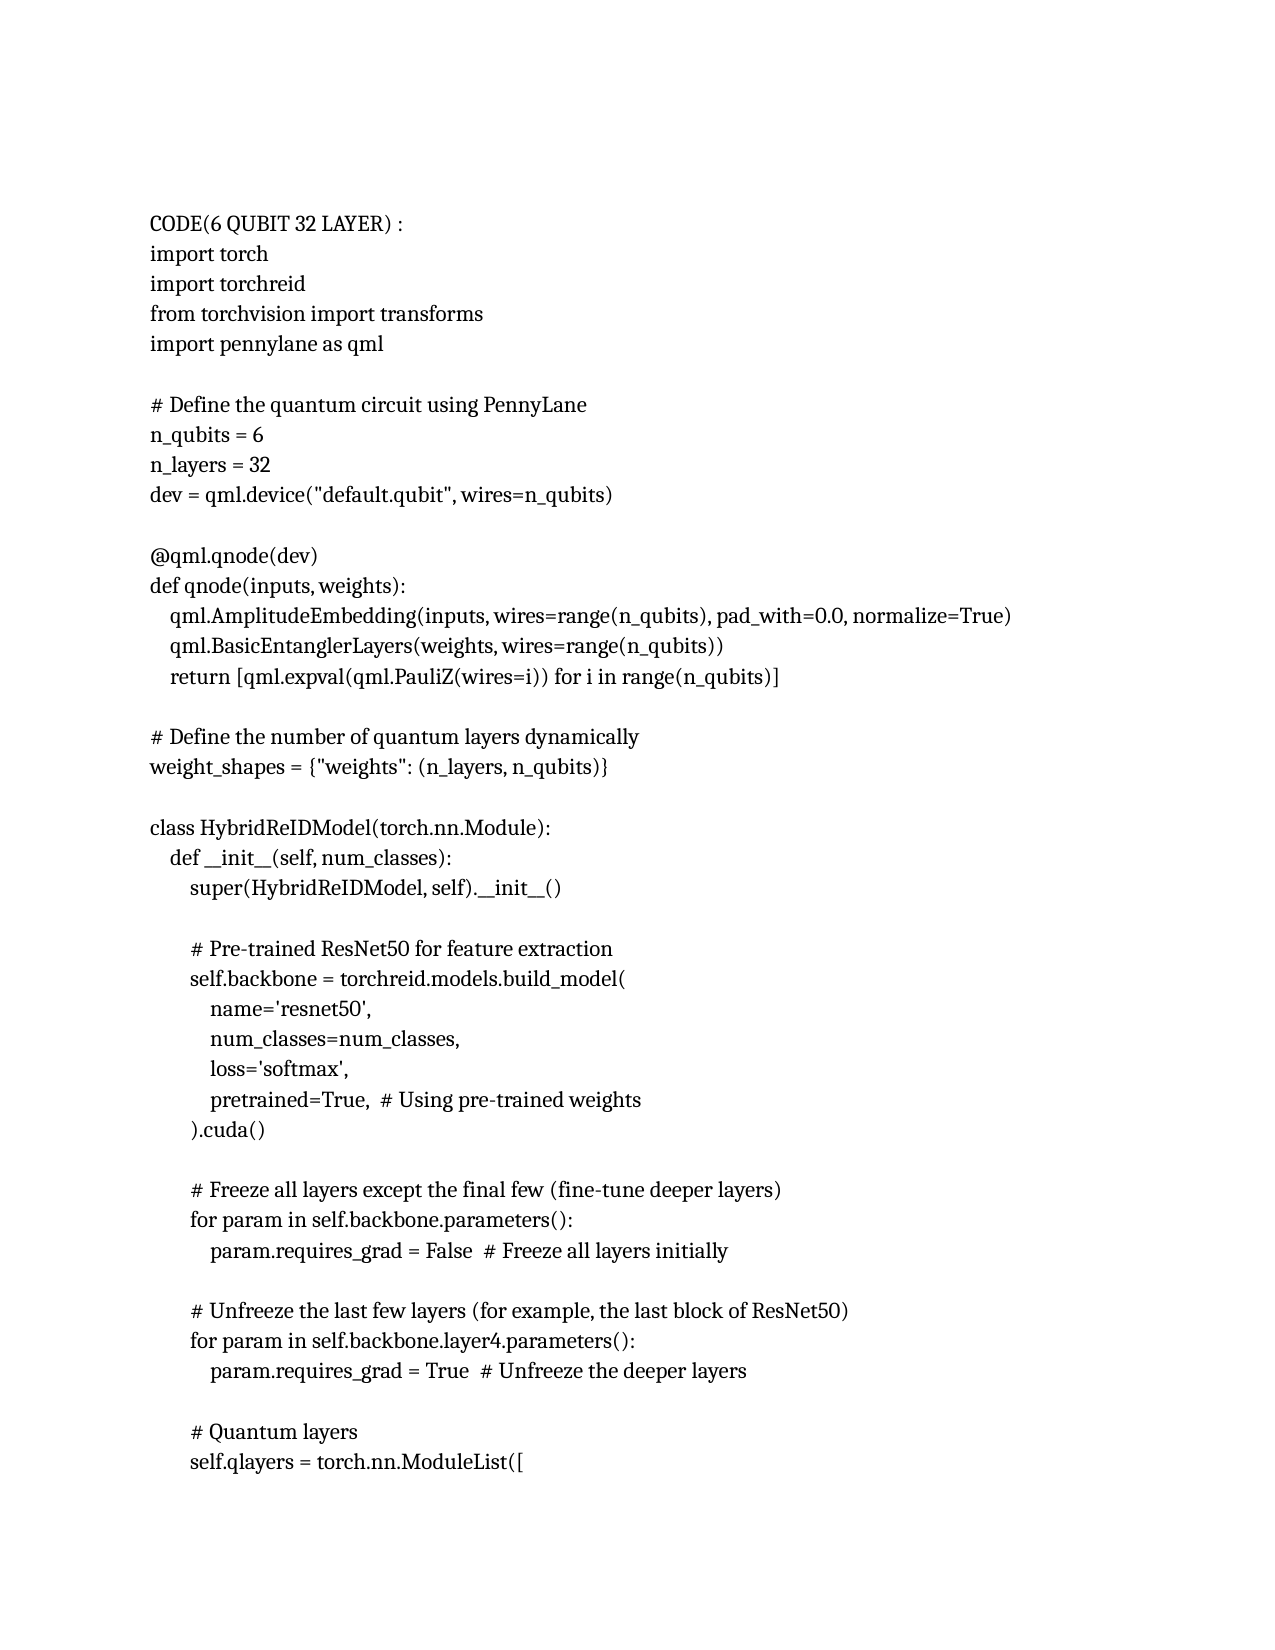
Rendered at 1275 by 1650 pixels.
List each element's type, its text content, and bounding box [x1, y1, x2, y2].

text loss='softmax', [150, 1056, 1125, 1083]
text param.requires_grad = True # Unfreeze the deeper layers [150, 1358, 1125, 1385]
text param.requires_grad = False # Freeze all layers initially [150, 1237, 1125, 1264]
text dev = qml.device("default.qubit", wires=n_qubits) [150, 482, 1125, 509]
text # Define the quantum circuit using PennyLane [150, 392, 1125, 418]
text qml.BasicEntanglerLayers(weights, wires=range(n_qubits)) [150, 633, 1125, 660]
text name='resnet50', [150, 996, 1125, 1022]
text ).cuda() [150, 1117, 1125, 1143]
text import pennylane as qml [150, 331, 1125, 358]
text n_layers = 32 [150, 452, 1125, 478]
text num_classes=num_classes, [150, 1026, 1125, 1052]
text class HybridReIDModel(torch.nn.Module): [150, 814, 1125, 841]
text CODE(6 QUBIT 32 LAYER) : [150, 150, 1125, 237]
text import torch [150, 241, 1125, 267]
text return [qml.expval(qml.PauliZ(wires=i)) for i in range(n_qubits)] [150, 663, 1125, 690]
text self.backbone = torchreid.models.build_model( [150, 966, 1125, 992]
text for param in self.backbone.parameters(): [150, 1207, 1125, 1234]
text pretrained=True, # Using pre-trained weights [150, 1086, 1125, 1113]
text def __init__(self, num_classes): [150, 845, 1125, 871]
text self.qlayers = torch.nn.ModuleList([ [150, 1449, 1125, 1475]
text # Pre-trained ResNet50 for feature extraction [150, 935, 1125, 962]
text # Unfreeze the last few layers (for example, the last block of ResNet50) [150, 1298, 1125, 1324]
text super(HybridReIDModel, self).__init__() [150, 875, 1125, 901]
text weight_shapes = {"weights": (n_layers, n_qubits)} [150, 754, 1125, 781]
text # Quantum layers [150, 1419, 1125, 1445]
text qml.AmplitudeEmbedding(inputs, wires=range(n_qubits), pad_with=0.0, normalize=True) [150, 603, 1125, 629]
text # Define the number of quantum layers dynamically [150, 724, 1125, 750]
text import torchreid [150, 271, 1125, 297]
text @qml.qnode(dev) [150, 543, 1125, 569]
text # Freeze all layers except the final few (fine-tune deeper layers) [150, 1177, 1125, 1203]
text from torchvision import transforms [150, 301, 1125, 327]
text def qnode(inputs, weights): [150, 573, 1125, 599]
text for param in self.backbone.layer4.parameters(): [150, 1328, 1125, 1354]
text n_qubits = 6 [150, 422, 1125, 448]
